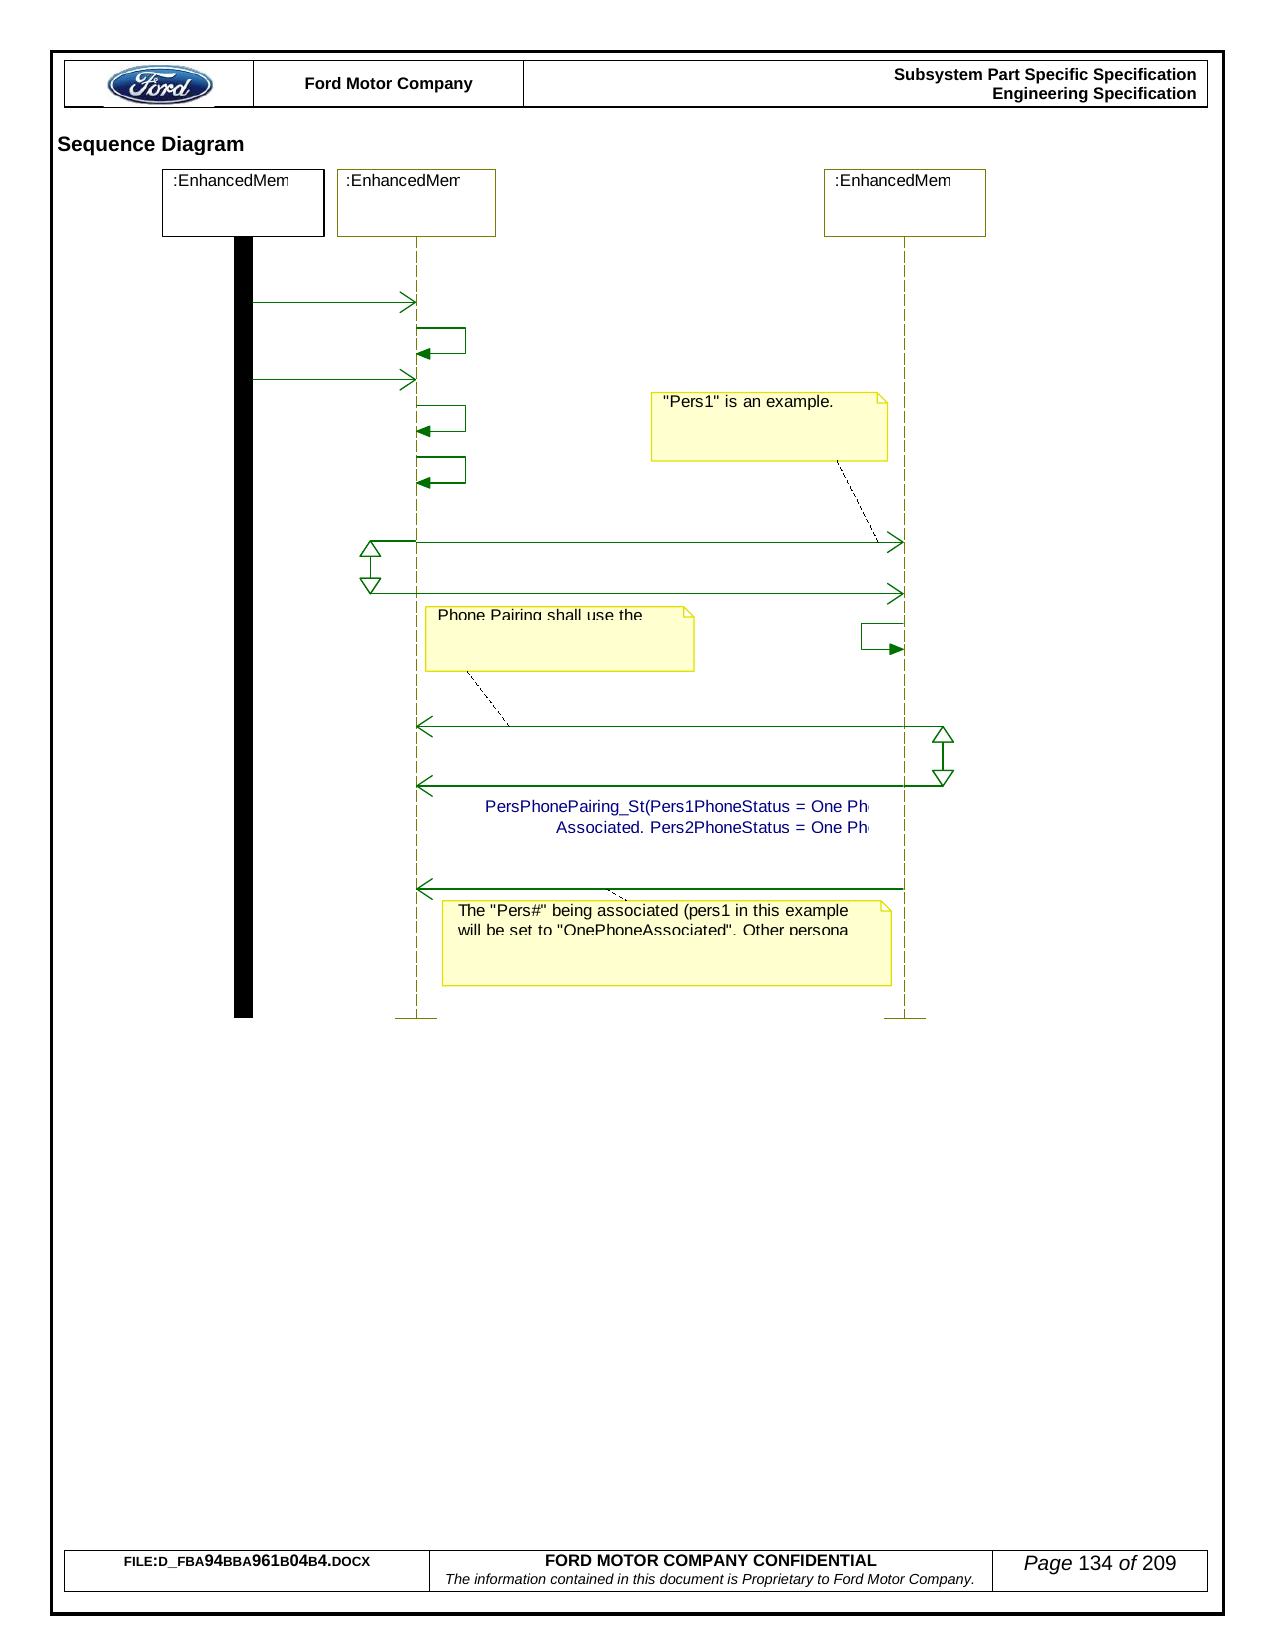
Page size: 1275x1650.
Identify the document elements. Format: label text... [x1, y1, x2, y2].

picture [103, 61, 215, 107]
text Sequence Diagram [57, 131, 1215, 155]
